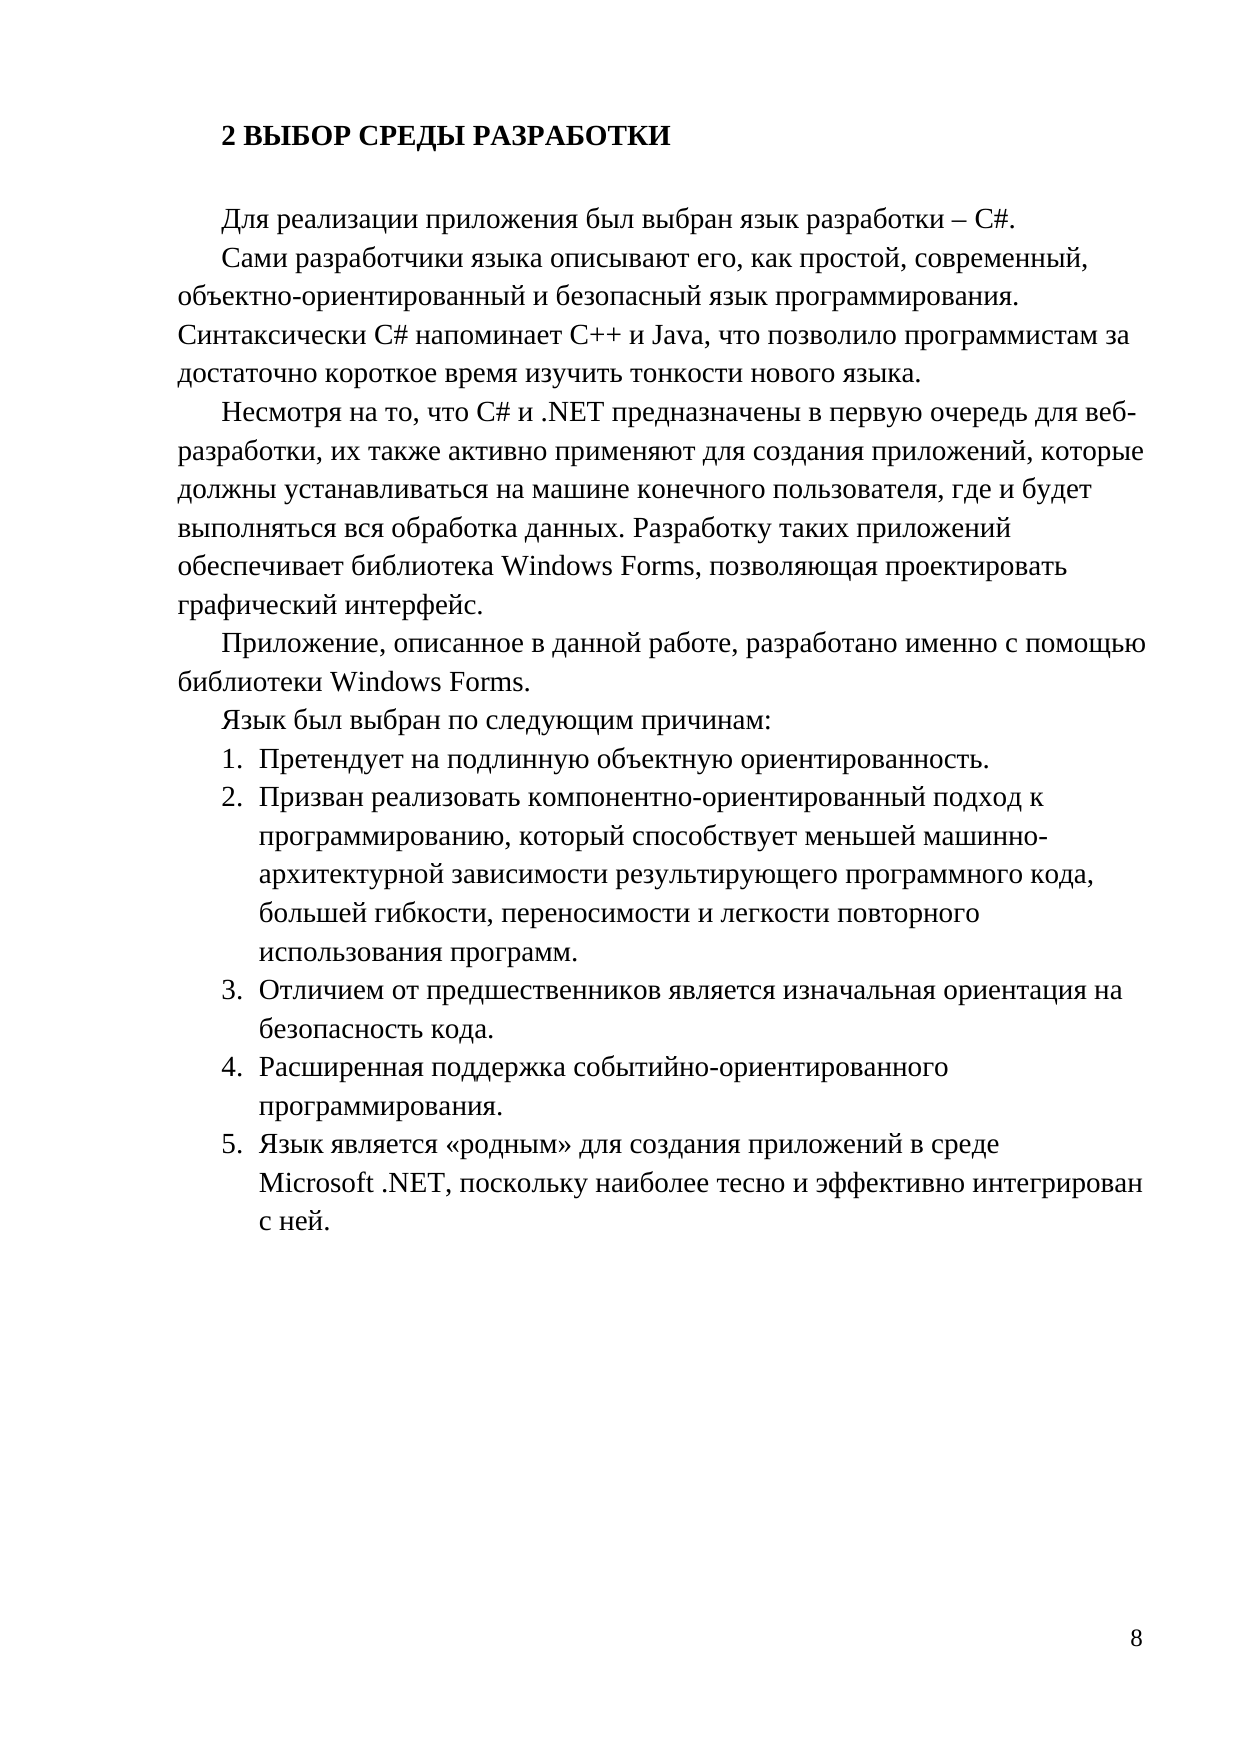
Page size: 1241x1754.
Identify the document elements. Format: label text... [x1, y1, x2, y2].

list Отличием от предшественников является изначальная ориентация на безопасность кода. [221, 972, 1152, 1044]
list Приложение, описанное в данной работе, разработано именно с помощью библиотеки Windows Forms. [177, 625, 1152, 697]
list Призван реализовать компонентно-ориентированный подход к программированию, который способствует меньшей машинно-архитектурной зависимости результирующего программного кода, большей гибкости, переносимости и легкости повторного использования программ. [221, 779, 1152, 967]
list Для реализации приложения был выбран язык разработки – C#. [177, 201, 1152, 235]
list Язык был выбран по следующим причинам: [177, 702, 1152, 736]
list Язык является «родным» для создания приложений в среде Microsoft .NET, поскольку наиболее тесно и эффективно интегрирован с ней. [221, 1126, 1152, 1237]
list Претендует на подлинную объектную ориентированность. [221, 741, 1152, 774]
list Сами разработчики языка описывают его, как простой, современный, объектно-ориентированный и безопасный язык программирования. Синтаксически C# напоминает C++ и Java, что позволило программистам за достаточно короткое время изучить тонкости нового языка. [177, 240, 1152, 389]
list Несмотря на то, что C# и .NET предназначены в первую очередь для веб-разработки, их также активно применяют для создания приложений, которые должны устанавливаться на машине конечного пользователя, где и будет выполняться вся обработка данных. Разработку таких приложений обеспечивает библиотека Windows Forms, позволяющая проектировать графический интерфейс. [177, 394, 1152, 620]
list Расширенная поддержка событийно-ориентированного программирования. [221, 1049, 1152, 1121]
text 2 ВЫБОР СРЕДЫ РАЗРАБОТКИ [177, 118, 1152, 152]
